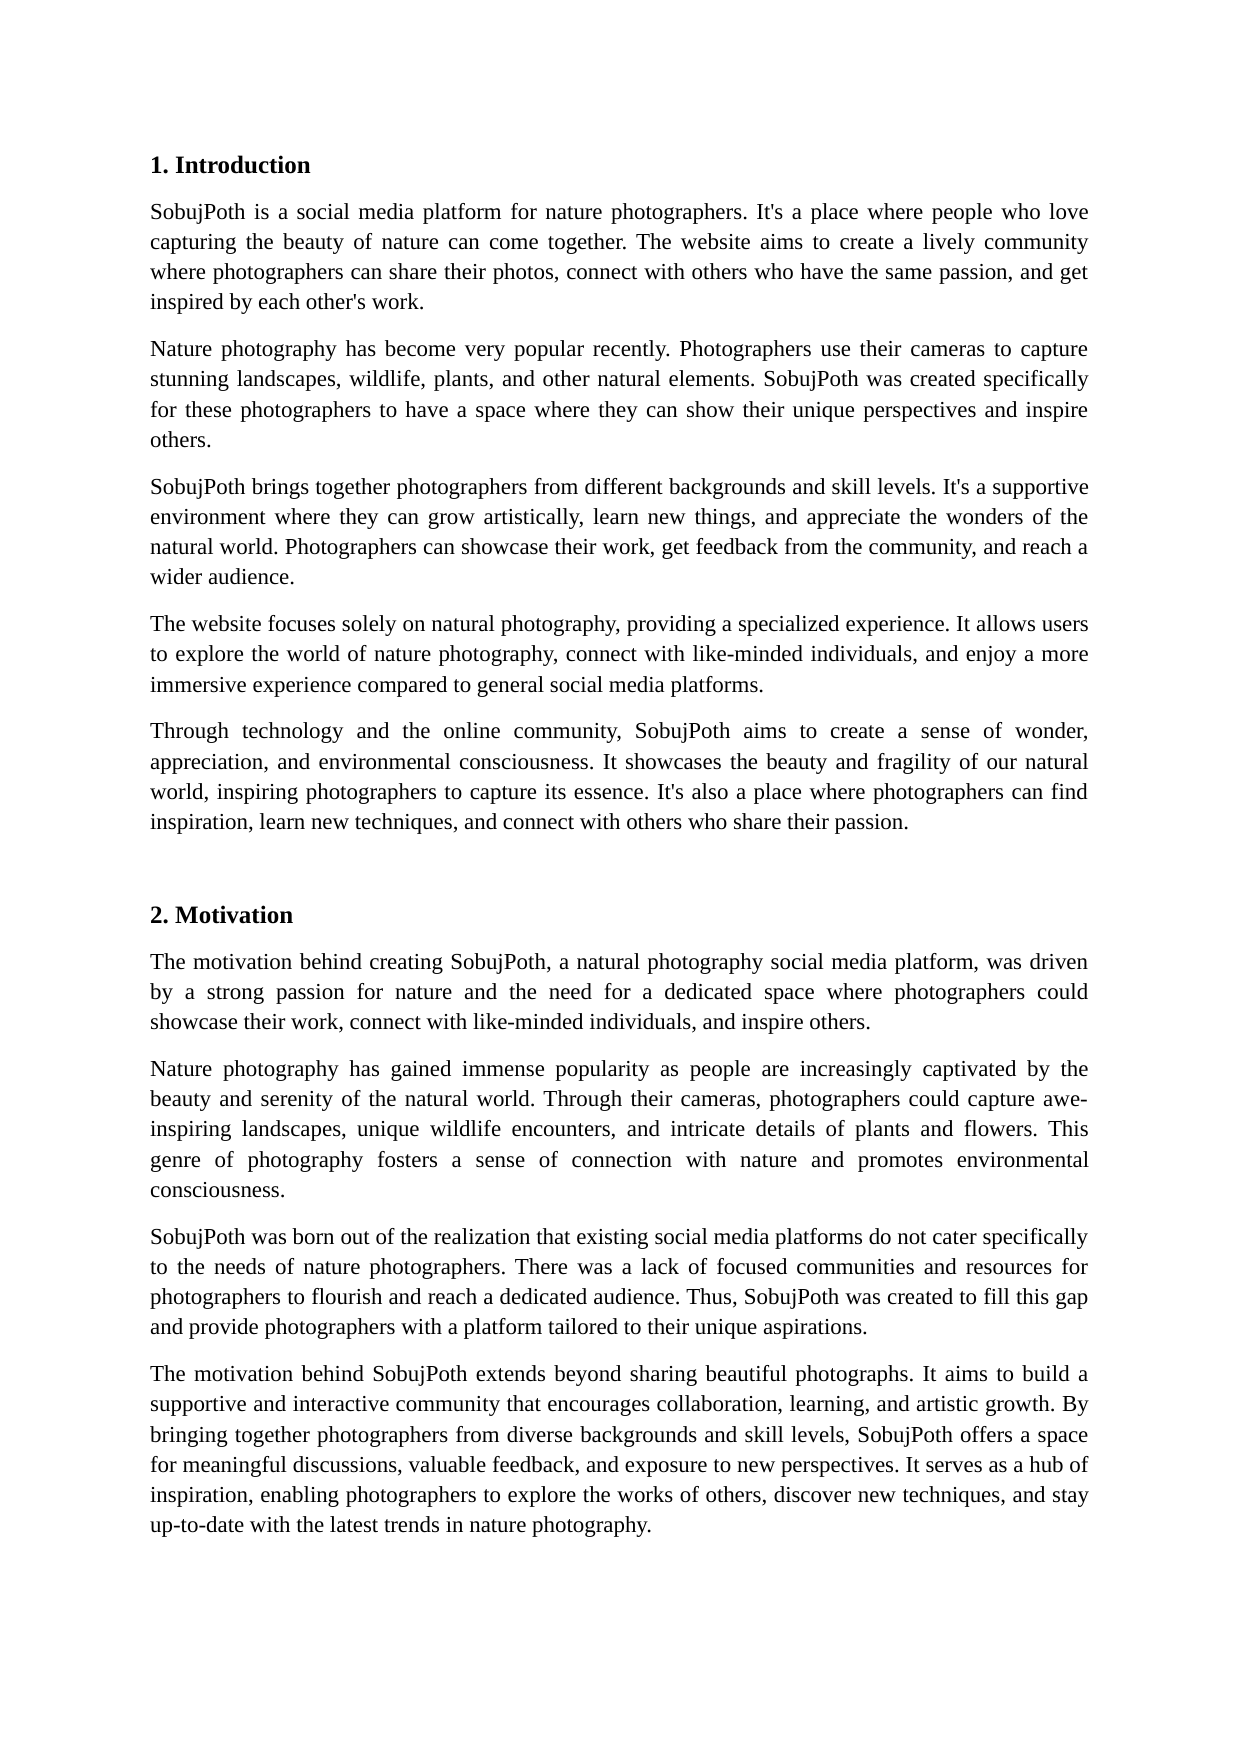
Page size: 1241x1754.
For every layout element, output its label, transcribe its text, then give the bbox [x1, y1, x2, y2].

text 2. Motivation [150, 900, 1090, 929]
text SobujPoth brings together photographers from different backgrounds and skill levels. It's a supportive environment where they can grow artistically, learn new things, and appreciate the wonders of the natural world. Photographers can showcase their work, get feedback from the community, and reach a wider audience. [150, 473, 1090, 590]
text Nature photography has become very popular recently. Photographers use their cameras to capture stunning landscapes, wildlife, plants, and other natural elements. SobujPoth was created specifically for these photographers to have a space where they can show their unique perspectives and inspire others. [150, 335, 1090, 452]
text The website focuses solely on natural photography, providing a specialized experience. It allows users to explore the world of nature photography, connect with like-minded individuals, and enjoy a more immersive experience compared to general social media platforms. [150, 610, 1090, 697]
text SobujPoth is a social media platform for nature photographers. It's a place where people who love capturing the beauty of nature can come together. The website aims to create a lively community where photographers can share their photos, connect with others who have the same passion, and get inspired by each other's work. [150, 198, 1090, 315]
text 1. Introduction [150, 150, 1090, 179]
text Through technology and the online community, SobujPoth aims to create a sense of wonder, appreciation, and environmental consciousness. It showcases the beauty and fragility of our natural world, inspiring photographers to capture its essence. It's also a place where photographers can find inspiration, learn new techniques, and connect with others who share their passion. [150, 717, 1090, 834]
text SobujPoth was born out of the realization that existing social media platforms do not cater specifically to the needs of nature photographers. There was a lack of focused communities and resources for photographers to flourish and reach a dedicated audience. Thus, SobujPoth was created to fill this gap and provide photographers with a platform tailored to their unique aspirations. [150, 1223, 1090, 1340]
text The motivation behind creating SobujPoth, a natural photography social media platform, was driven by a strong passion for nature and the need for a dedicated space where photographers could showcase their work, connect with like-minded individuals, and inspire others. [150, 948, 1090, 1034]
text Nature photography has gained immense popularity as people are increasingly captivated by the beauty and serenity of the natural world. Through their cameras, photographers could capture awe-inspiring landscapes, unique wildlife encounters, and intricate details of plants and flowers. This genre of photography fosters a sense of connection with nature and promotes environmental consciousness. [150, 1055, 1090, 1202]
text The motivation behind SobujPoth extends beyond sharing beautiful photographs. It aims to build a supportive and interactive community that encourages collaboration, learning, and artistic growth. By bringing together photographers from diverse backgrounds and skill levels, SobujPoth offers a space for meaningful discussions, valuable feedback, and exposure to new perspectives. It serves as a hub of inspiration, enabling photographers to explore the works of others, discover new techniques, and stay up-to-date with the latest trends in nature photography. [150, 1360, 1090, 1538]
